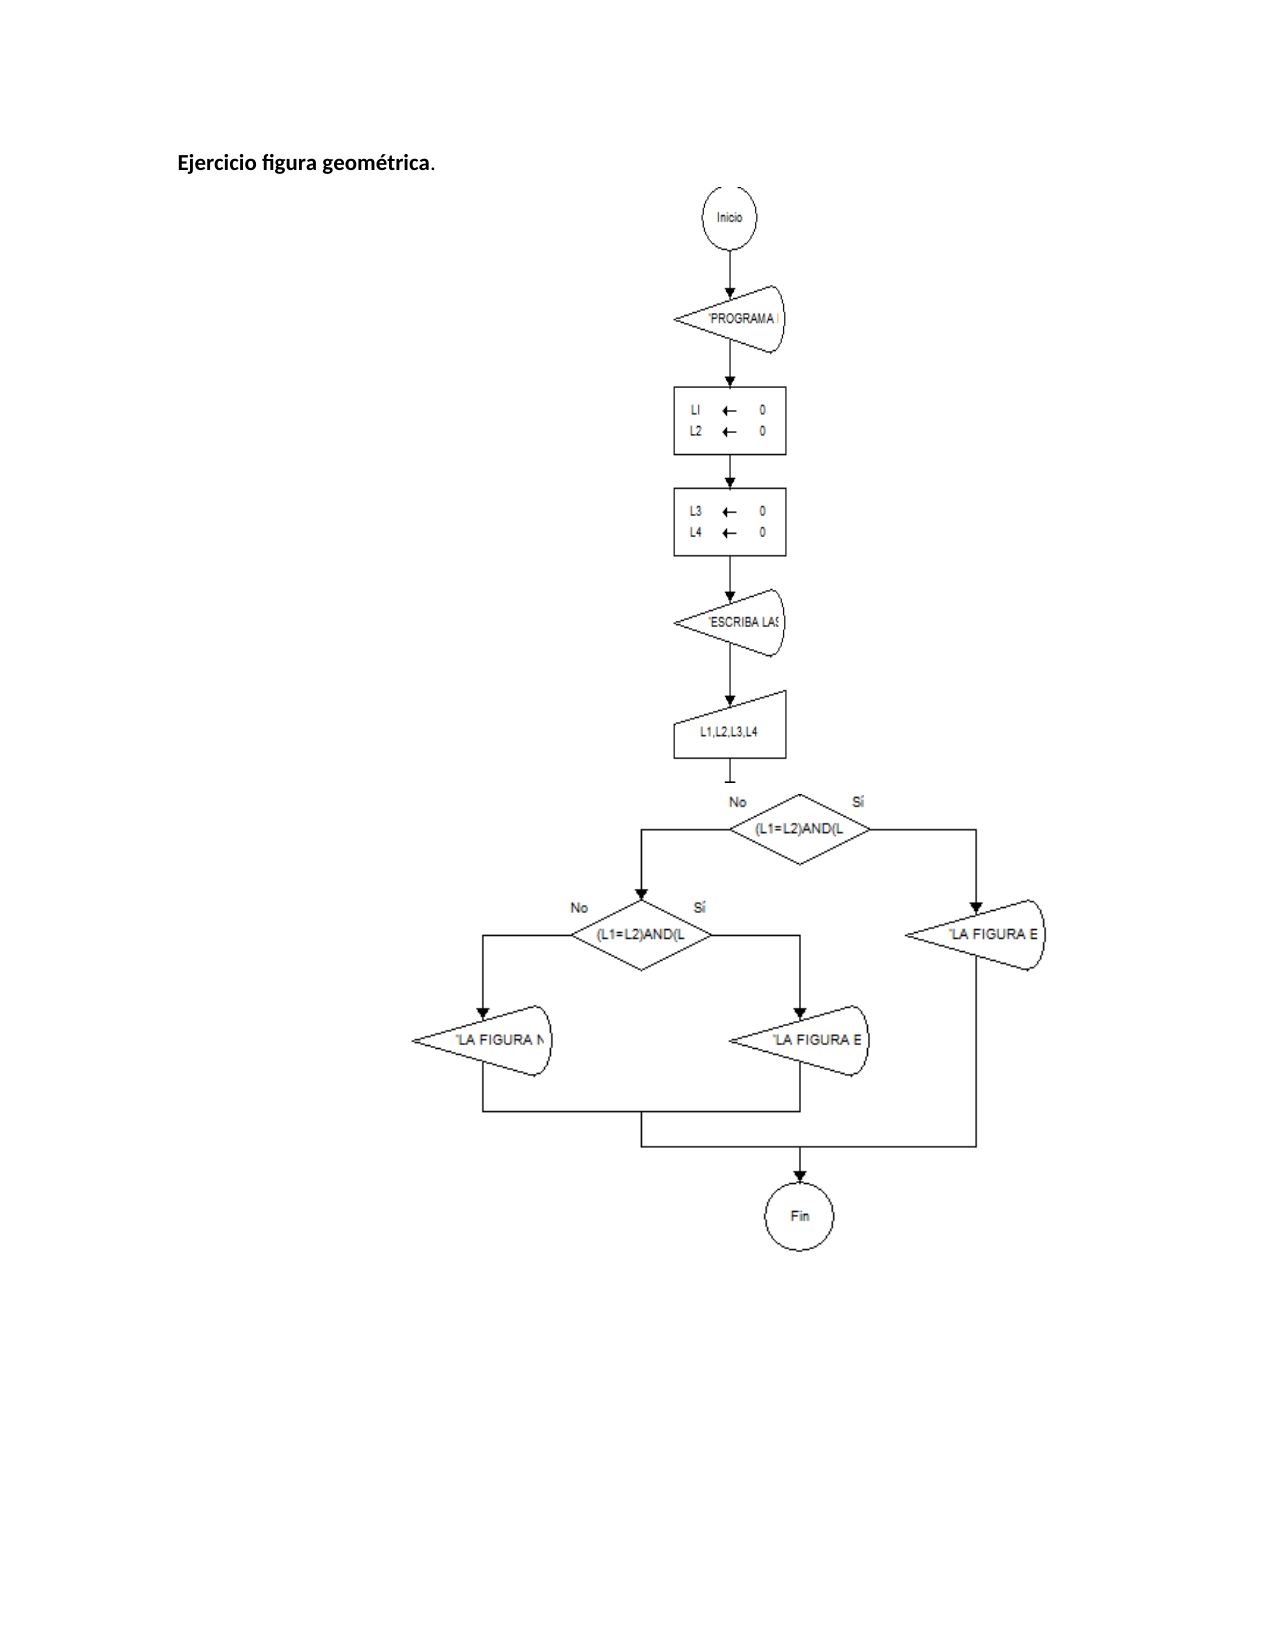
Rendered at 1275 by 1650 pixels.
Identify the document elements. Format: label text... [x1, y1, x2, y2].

picture [484, 187, 953, 783]
text Ejercicio figura geométrica. [177, 148, 1098, 176]
picture [293, 794, 1143, 1277]
